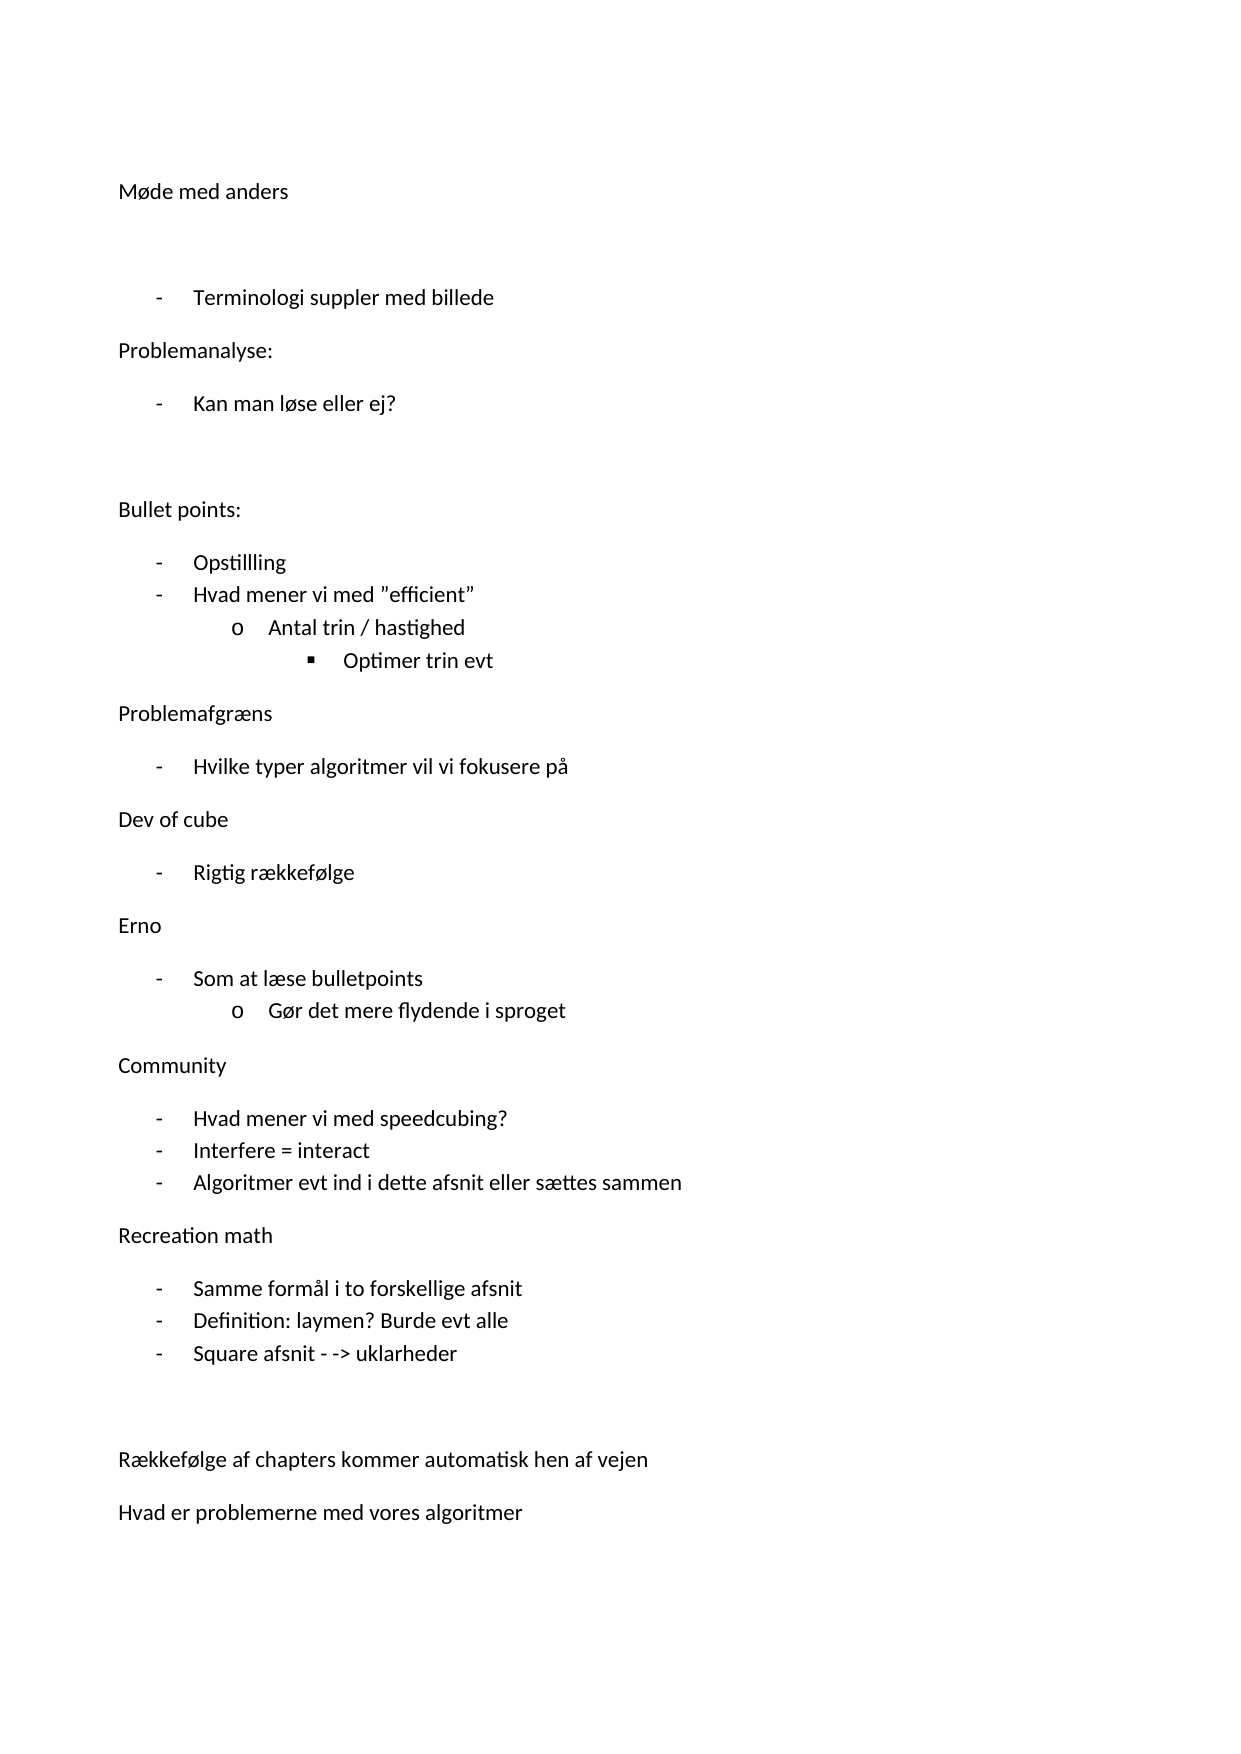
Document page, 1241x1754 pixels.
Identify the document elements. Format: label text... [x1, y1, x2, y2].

list Square afsnit - -> uklarheder [156, 1339, 1122, 1367]
list Hvilke typer algoritmer vil vi fokusere på [156, 752, 1122, 780]
text Rækkefølge af chapters kommer automatisk hen af vejen [118, 1445, 1122, 1473]
list Gør det mere flydende i sproget [231, 997, 1122, 1026]
list Definition: laymen? Burde evt alle [156, 1307, 1122, 1334]
list Kan man løse eller ej? [156, 389, 1122, 417]
list Antal trin / hastighed [231, 613, 1122, 642]
text Erno [118, 911, 1122, 939]
list Som at læse bulletpoints [156, 964, 1122, 992]
text Recreation math [118, 1221, 1122, 1249]
list Optimer trin evt [306, 646, 1122, 674]
list Rigtig rækkefølge [156, 858, 1122, 886]
text Problemafgræns [118, 699, 1122, 727]
list Algoritmer evt ind i dette afsnit eller sættes sammen [156, 1168, 1122, 1196]
text Bullet points: [118, 495, 1122, 523]
list Hvad mener vi med ”efficient” [156, 581, 1122, 608]
list Interfere = interact [156, 1136, 1122, 1164]
text Problemanalyse: [118, 336, 1122, 364]
text Community [118, 1051, 1122, 1079]
text Møde med anders [118, 177, 1122, 205]
list Terminologi suppler med billede [156, 283, 1122, 311]
text Hvad er problemerne med vores algoritmer [118, 1498, 1122, 1526]
list Opstillling [156, 548, 1122, 576]
list Samme formål i to forskellige afsnit [156, 1274, 1122, 1302]
list Hvad mener vi med speedcubing? [156, 1104, 1122, 1132]
text Dev of cube [118, 805, 1122, 833]
